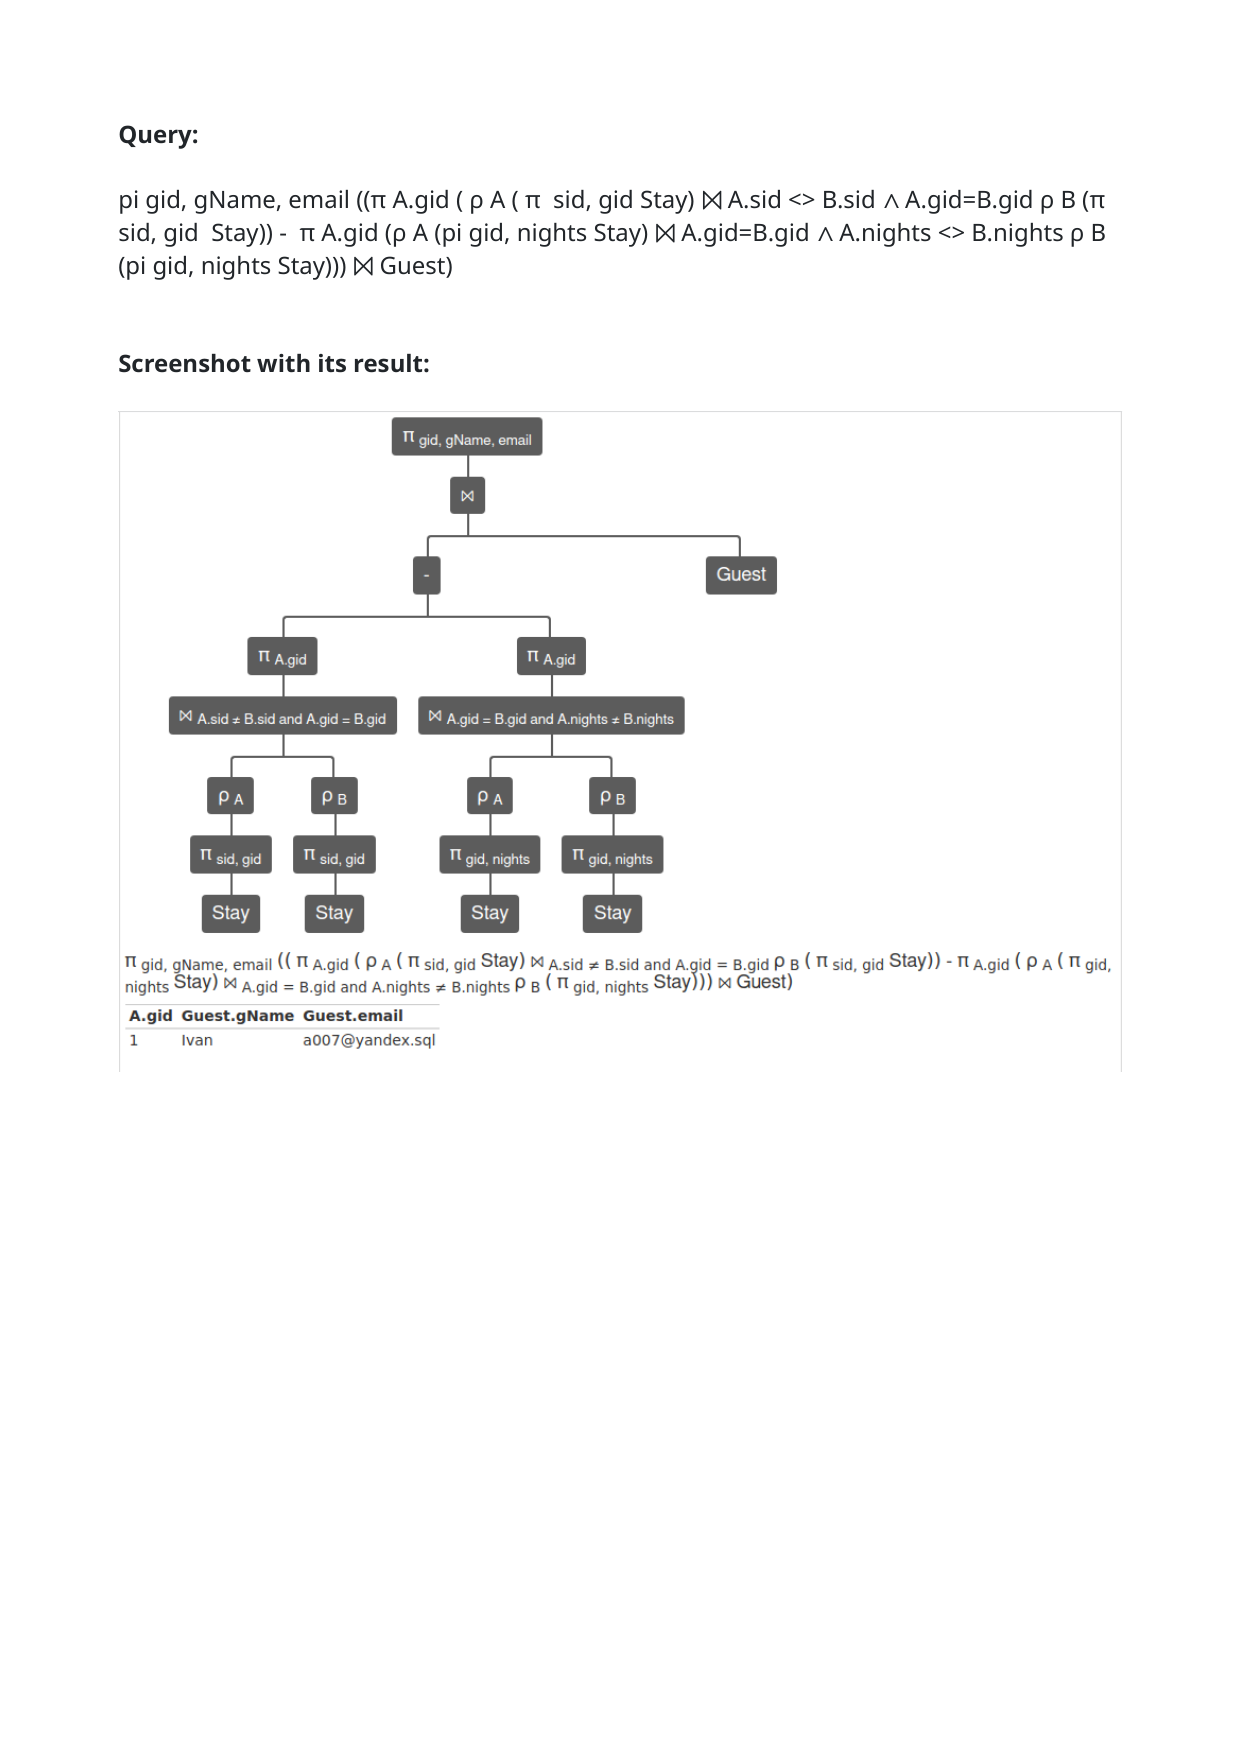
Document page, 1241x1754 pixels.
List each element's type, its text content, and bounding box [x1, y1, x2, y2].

text Query: [118, 118, 1122, 151]
picture [118, 411, 1123, 1072]
text Screenshot with its result: [118, 346, 1122, 379]
text pi gid, gName, email ((π A.gid ( ρ A ( π sid, gid Stay) ⨝ A.sid <> B.sid ∧ A.gid=B.gid ρ B (π sid, gid Stay)) - π A.gid (ρ A (pi gid, nights Stay) ⨝ A.gid=B.gid ∧ A.nights <> B.nights ρ B (pi gid, nights Stay))) ⨝ Guest) [118, 183, 1122, 281]
